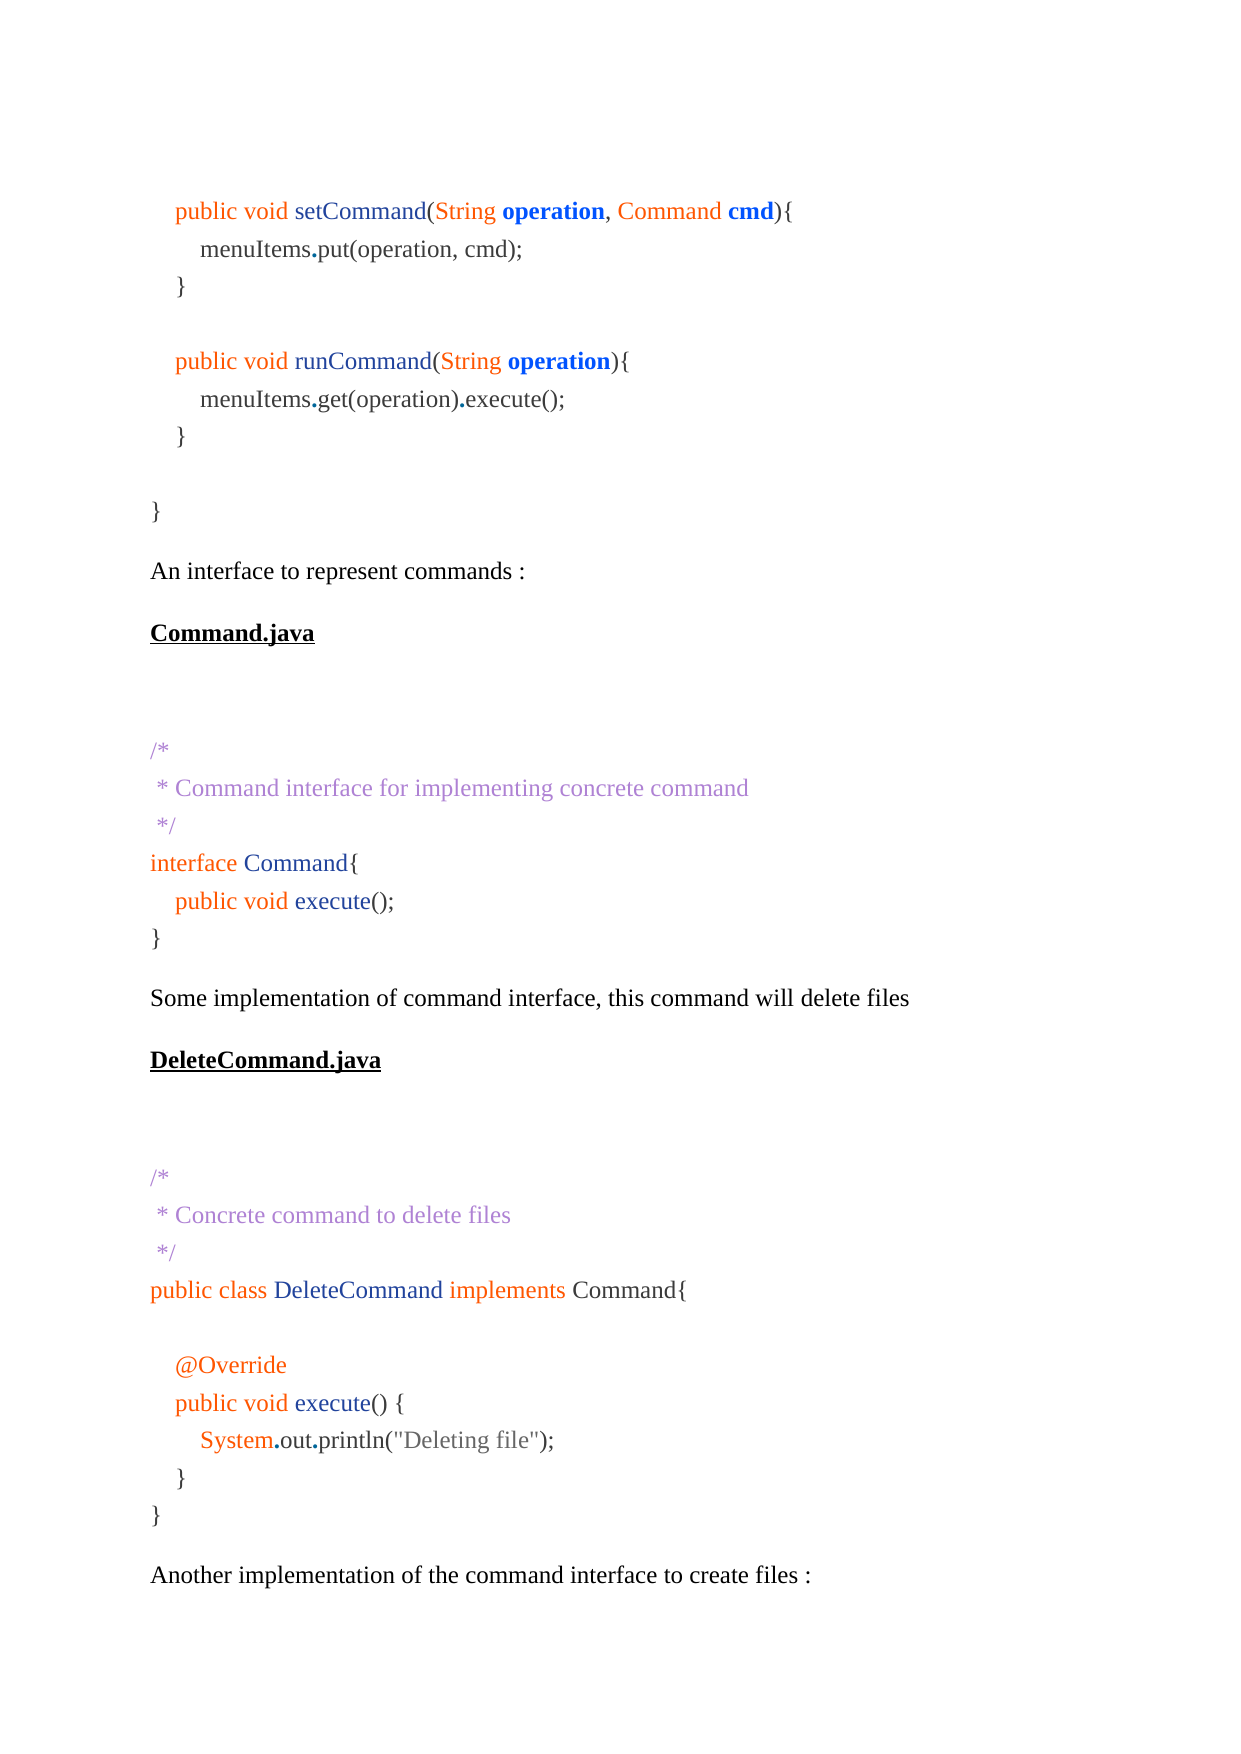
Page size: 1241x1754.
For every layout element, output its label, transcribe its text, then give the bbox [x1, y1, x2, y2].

text } [150, 914, 1090, 952]
text /* [150, 1154, 1090, 1191]
text public class DeleteCommand implements Command{ [150, 1266, 1090, 1304]
text * Concrete command to delete files [150, 1191, 1090, 1229]
text System.out.println("Deleting file"); [150, 1416, 1090, 1454]
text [150, 1529, 1090, 1589]
text } [150, 412, 1090, 450]
text } [150, 262, 1090, 300]
text Some implementation of command interface, this command will delete files DeleteCommand.java [150, 952, 1090, 1135]
text @Override [150, 1341, 1090, 1379]
text /* [150, 727, 1090, 764]
text An interface to represent commands : Command.java [150, 525, 1090, 708]
text */ [150, 802, 1090, 839]
text */ [150, 1229, 1090, 1266]
text } [150, 1454, 1090, 1491]
text * Command interface for implementing concrete command [150, 764, 1090, 802]
text public void execute(); [150, 877, 1090, 914]
text public void execute() { [150, 1379, 1090, 1416]
text } [150, 487, 1090, 525]
text menuItems.put(operation, cmd); [150, 225, 1090, 262]
text public void setCommand(String operation, Command cmd){ [150, 187, 1090, 225]
text menuItems.get(operation).execute(); [150, 375, 1090, 412]
text } [150, 1491, 1090, 1529]
text public void runCommand(String operation){ [150, 337, 1090, 375]
text interface Command{ [150, 839, 1090, 877]
